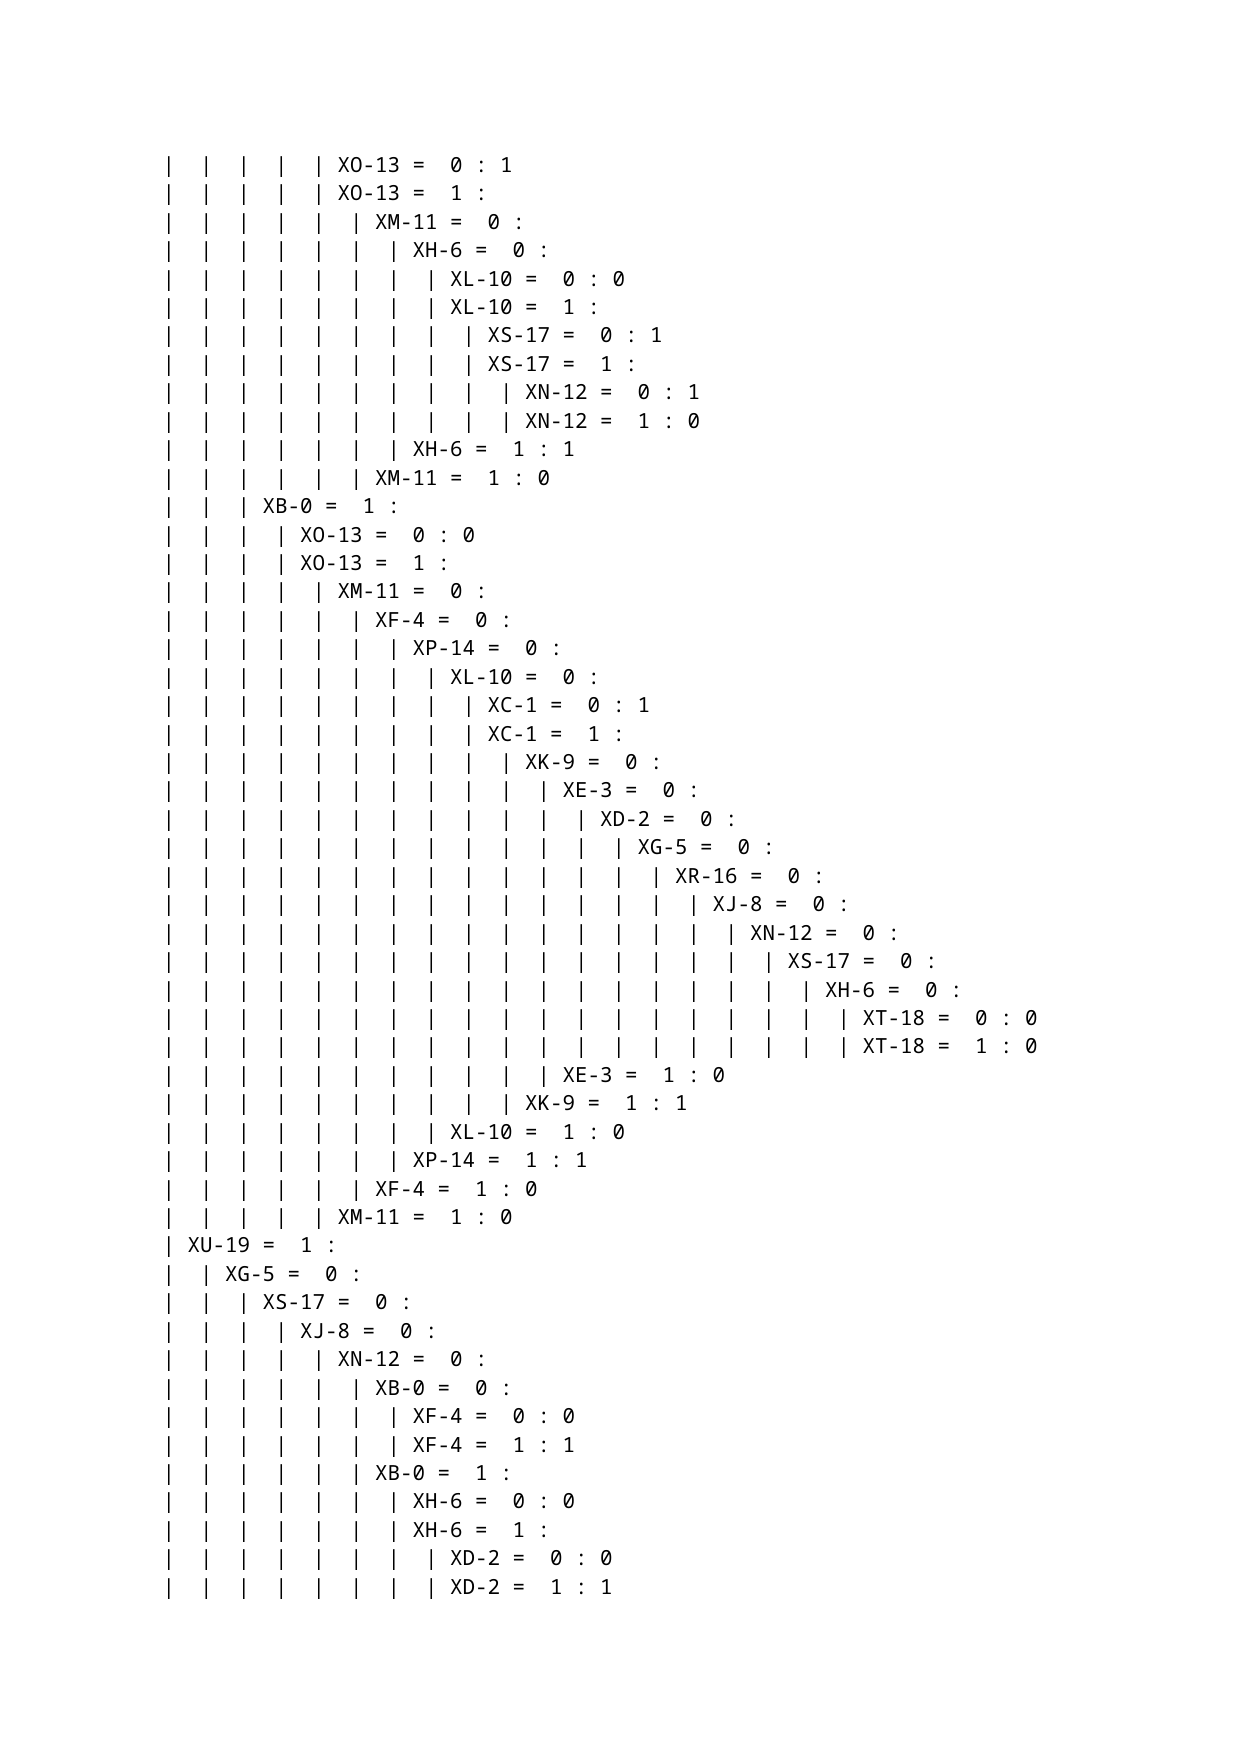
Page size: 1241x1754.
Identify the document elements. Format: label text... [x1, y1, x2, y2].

text | | | | | | XB-0 = 1 : [150, 1458, 1090, 1487]
text | | | | | | | | | | | | XD-2 = 0 : [150, 804, 1090, 832]
text | | | | XO-13 = 1 : [150, 548, 1090, 577]
text | | | | | | | | | | XK-9 = 1 : 1 [150, 1088, 1090, 1117]
text | | | | | | XM-11 = 0 : [150, 207, 1090, 235]
text | | | | | | | | | XS-17 = 1 : [150, 349, 1090, 377]
text | | | | | | | | | | XK-9 = 0 : [150, 747, 1090, 776]
text | | | | | | | | | | | XE-3 = 1 : 0 [150, 1060, 1090, 1088]
text | | | | | | | | | | | | | | | | XN-12 = 0 : [150, 918, 1090, 946]
text | | | | | | | | XL-10 = 0 : [150, 662, 1090, 690]
text | | | | | XM-11 = 0 : [150, 577, 1090, 605]
text | | | | | | | | | | XN-12 = 0 : 1 [150, 377, 1090, 406]
text | | | | | | | | XD-2 = 0 : 0 [150, 1543, 1090, 1572]
text | | | | | | | XH-6 = 1 : 1 [150, 434, 1090, 463]
text | | | | | | | | | | | | | XG-5 = 0 : [150, 832, 1090, 861]
text | | | | | | | | | | | | | | | XJ-8 = 0 : [150, 889, 1090, 918]
text | | | | | XO-13 = 1 : [150, 178, 1090, 207]
text | | | | | | | XP-14 = 0 : [150, 633, 1090, 662]
text | | | | | | | | | | | XE-3 = 0 : [150, 776, 1090, 804]
text | | | | | | | | | | XN-12 = 1 : 0 [150, 406, 1090, 434]
text | XU-19 = 1 : [150, 1231, 1090, 1259]
text | | | | | | | | XD-2 = 1 : 1 [150, 1572, 1090, 1600]
text | | | | | | | | | | | | | | | | | | XH-6 = 0 : [150, 975, 1090, 1003]
text | | | | XJ-8 = 0 : [150, 1316, 1090, 1344]
text | | | XS-17 = 0 : [150, 1287, 1090, 1316]
text | | | | | | | | XL-10 = 1 : [150, 292, 1090, 321]
text | | | | | | | XH-6 = 0 : [150, 235, 1090, 264]
text | | | | | | | XF-4 = 1 : 1 [150, 1430, 1090, 1458]
text | | | | | | | XH-6 = 0 : 0 [150, 1487, 1090, 1515]
text | | | | | | XB-0 = 0 : [150, 1373, 1090, 1401]
text | | | | | | | | | XC-1 = 0 : 1 [150, 690, 1090, 719]
text | | | | | | | XP-14 = 1 : 1 [150, 1145, 1090, 1174]
text | | | | | | | | | | | | | | | | | | | XT-18 = 1 : 0 [150, 1032, 1090, 1060]
text | | | | XO-13 = 0 : 0 [150, 520, 1090, 548]
text | | | | | | XM-11 = 1 : 0 [150, 463, 1090, 491]
text | | XG-5 = 0 : [150, 1259, 1090, 1287]
text | | | | | | | | | XC-1 = 1 : [150, 719, 1090, 747]
text | | | | | | XF-4 = 1 : 0 [150, 1174, 1090, 1202]
text | | | | | XN-12 = 0 : [150, 1344, 1090, 1373]
text | | | | | | | | | | | | | | | | | XS-17 = 0 : [150, 946, 1090, 975]
text | | | | | | XF-4 = 0 : [150, 605, 1090, 633]
text | | | | | | | | | XS-17 = 0 : 1 [150, 321, 1090, 349]
text | | | | | | | | XL-10 = 1 : 0 [150, 1117, 1090, 1145]
text | | | | | | | | | | | | | | XR-16 = 0 : [150, 861, 1090, 889]
text | | | | | | | | XL-10 = 0 : 0 [150, 264, 1090, 292]
text | | | XB-0 = 1 : [150, 491, 1090, 520]
text | | | | | XM-11 = 1 : 0 [150, 1202, 1090, 1231]
text | | | | | XO-13 = 0 : 1 [150, 150, 1090, 178]
text | | | | | | | XH-6 = 1 : [150, 1515, 1090, 1543]
text | | | | | | | | | | | | | | | | | | | XT-18 = 0 : 0 [150, 1003, 1090, 1032]
text | | | | | | | XF-4 = 0 : 0 [150, 1401, 1090, 1430]
